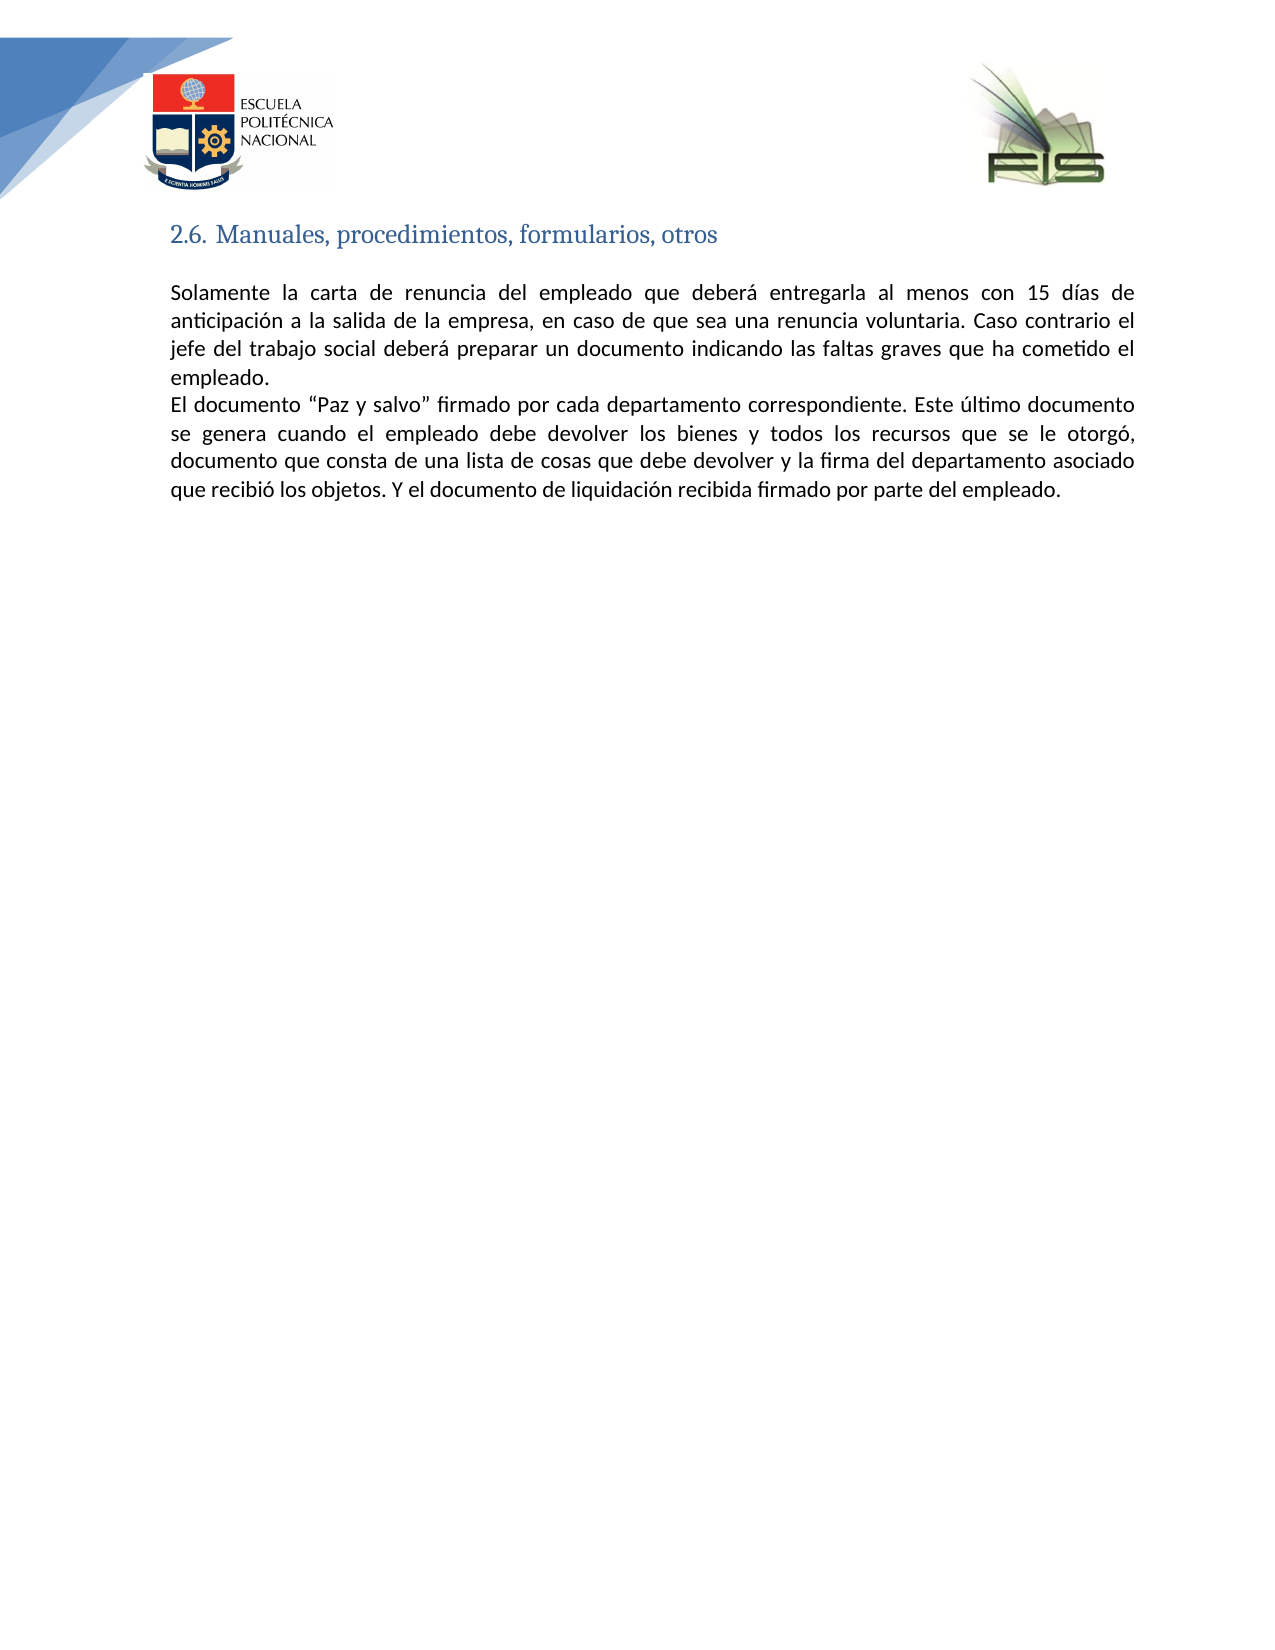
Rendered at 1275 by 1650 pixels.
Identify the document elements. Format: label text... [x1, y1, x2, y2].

subtitle Manuales, procedimientos, formularios, otros [170, 219, 1137, 251]
text Solamente la carta de renuncia del empleado que deberá entregarla al menos con 15 días de anticipación a la salida de la empresa, en caso de que sea una renuncia voluntaria. Caso contrario el jefe del trabajo social deberá preparar un documento indicando las faltas graves que ha cometido el empleado. [170, 278, 1137, 391]
picture [965, 62, 1109, 187]
text El documento “Paz y salvo” firmado por cada departamento correspondiente. Este último documento se genera cuando el empleado debe devolver los bienes y todos los recursos que se le otorgó, documento que consta de una lista de cosas que debe devolver y la firma del departamento asociado que recibió los objetos. Y el documento de liquidación recibida firmado por parte del empleado. [170, 391, 1137, 503]
picture [0, 37, 334, 206]
